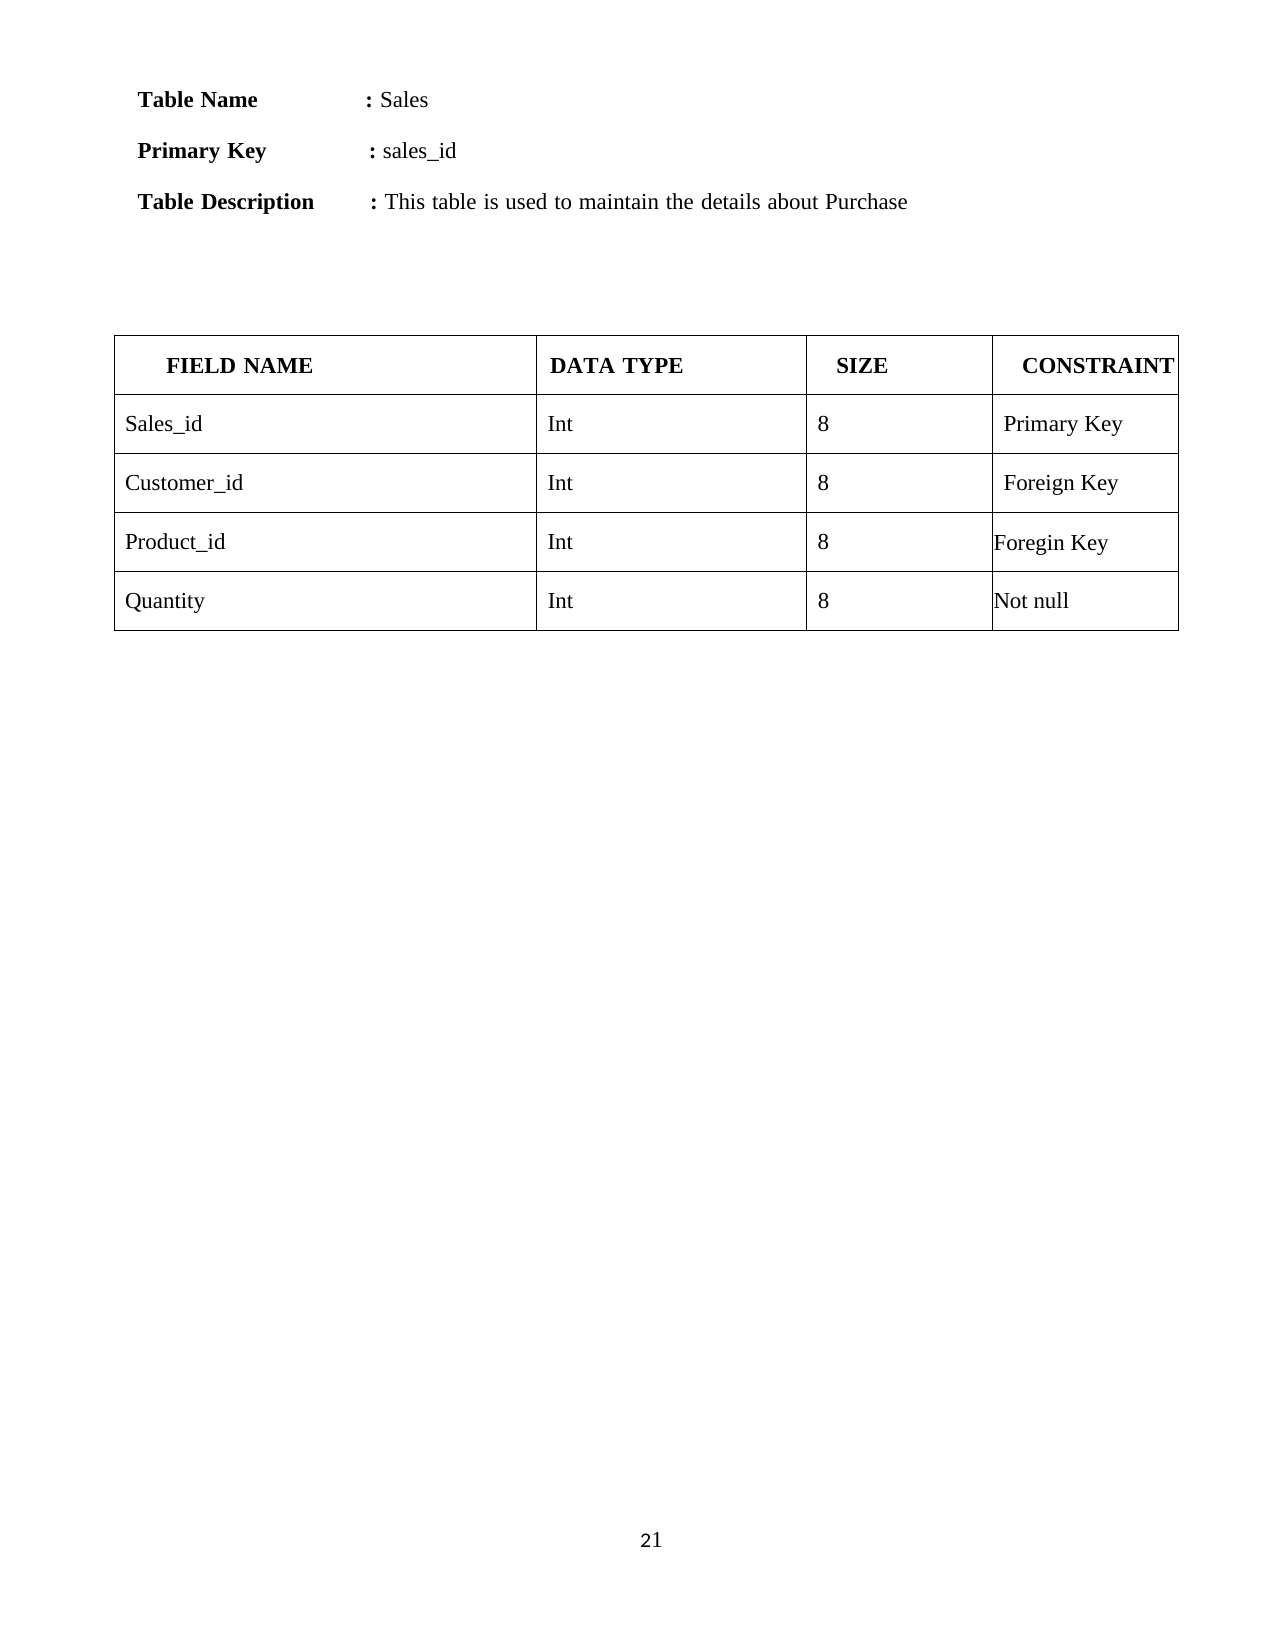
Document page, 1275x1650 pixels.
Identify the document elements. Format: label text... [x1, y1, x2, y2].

text Primary Key : sales_id [137, 137, 1179, 163]
table_cell Int [537, 513, 806, 571]
table_cell Not null [993, 572, 1178, 630]
table_cell Quantity [115, 572, 536, 630]
table_cell Int [537, 572, 806, 630]
text Table Name : Sales [137, 86, 1179, 112]
table_header CONSTRAINT [993, 336, 1178, 393]
table_cell Primary Key [993, 395, 1178, 453]
table_cell Foregin Key [993, 513, 1178, 571]
text Table Description : This table is used to maintain the details about Purchase [137, 188, 1179, 214]
table_cell 8 [807, 454, 992, 512]
table_header FIELD NAME [115, 336, 536, 393]
table_cell 8 [807, 395, 992, 453]
table_cell Sales_id [115, 395, 536, 453]
table_cell Int [537, 395, 806, 453]
table_header SIZE [807, 336, 992, 393]
table_cell 8 [807, 572, 992, 630]
table_cell Product_id [115, 513, 536, 571]
table_cell Foreign Key [993, 454, 1178, 512]
table_cell Customer_id [115, 454, 536, 512]
table_header DATA TYPE [537, 336, 806, 393]
table_cell 8 [807, 513, 992, 571]
table_cell Int [537, 454, 806, 512]
